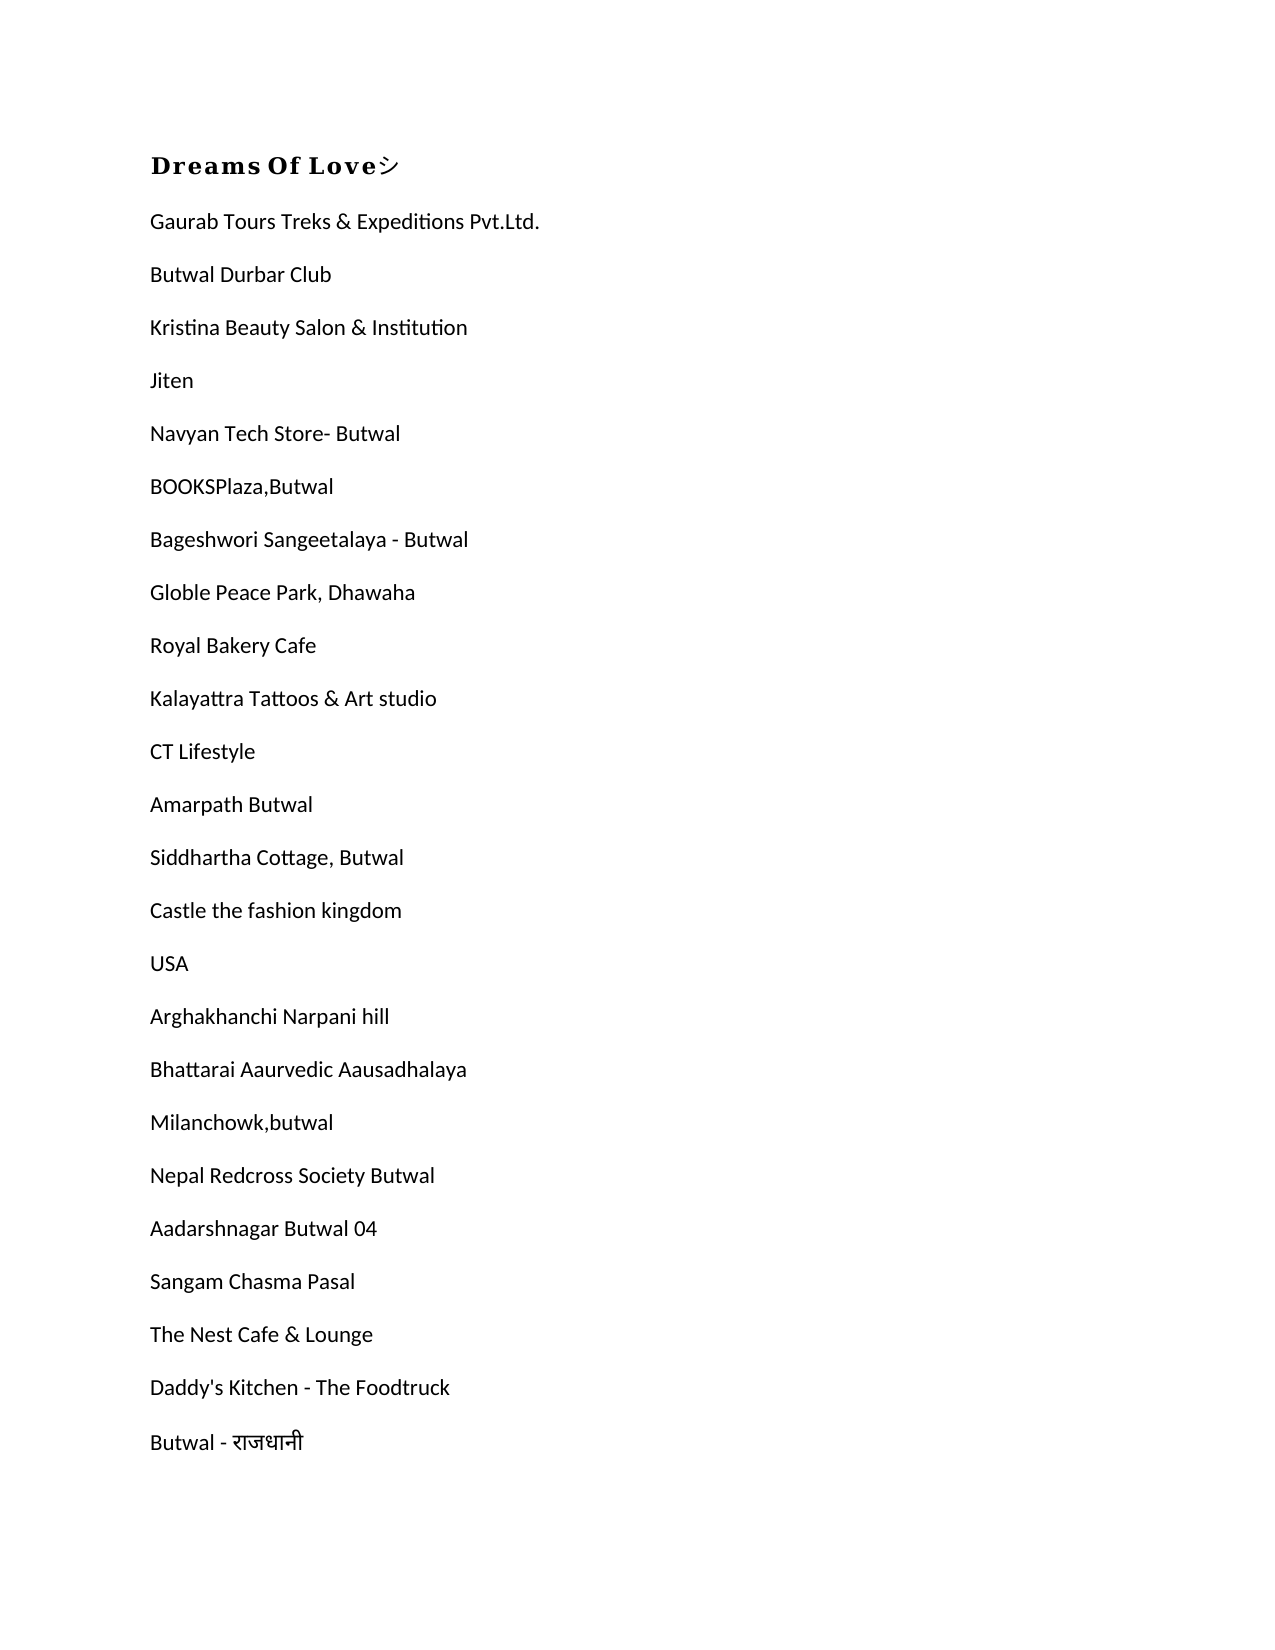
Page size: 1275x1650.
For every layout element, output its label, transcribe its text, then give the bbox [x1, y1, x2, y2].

text Arghakhanchi Narpani hill [150, 1002, 1125, 1030]
text Siddhartha Cottage, Butwal [150, 843, 1125, 871]
text Gaurab Tours Treks & Expeditions Pvt.Ltd. [150, 207, 1125, 235]
text 𝐃𝐫𝐞𝐚𝐦𝐬 𝐎𝐟 𝐋𝐨𝐯𝐞シ︎ [150, 150, 1125, 181]
text Butwal - राजधानी [150, 1426, 1125, 1457]
text Kalayattra Tattoos & Art studio [150, 684, 1125, 712]
text CT Lifestyle [150, 737, 1125, 765]
text Butwal Durbar Club [150, 260, 1125, 288]
text Bageshwori Sangeetalaya - Butwal [150, 525, 1125, 553]
text Amarpath Butwal [150, 790, 1125, 818]
text Bhattarai Aaurvedic Aausadhalaya [150, 1055, 1125, 1083]
text Nepal Redcross Society Butwal [150, 1161, 1125, 1189]
text Castle the fashion kingdom [150, 896, 1125, 924]
text Kristina Beauty Salon & Institution [150, 313, 1125, 341]
text Royal Bakery Cafe [150, 631, 1125, 659]
text Milanchowk,butwal [150, 1108, 1125, 1136]
text Daddy's Kitchen - The Foodtruck [150, 1373, 1125, 1401]
text BOOKSPlaza,Butwal [150, 472, 1125, 500]
text Jiten [150, 366, 1125, 394]
text Navyan Tech Store- Butwal [150, 419, 1125, 447]
text Globle Peace Park, Dhawaha [150, 578, 1125, 606]
text Aadarshnagar Butwal 04 [150, 1214, 1125, 1242]
text Sangam Chasma Pasal [150, 1267, 1125, 1295]
text USA [150, 949, 1125, 977]
text The Nest Cafe & Lounge [150, 1320, 1125, 1348]
